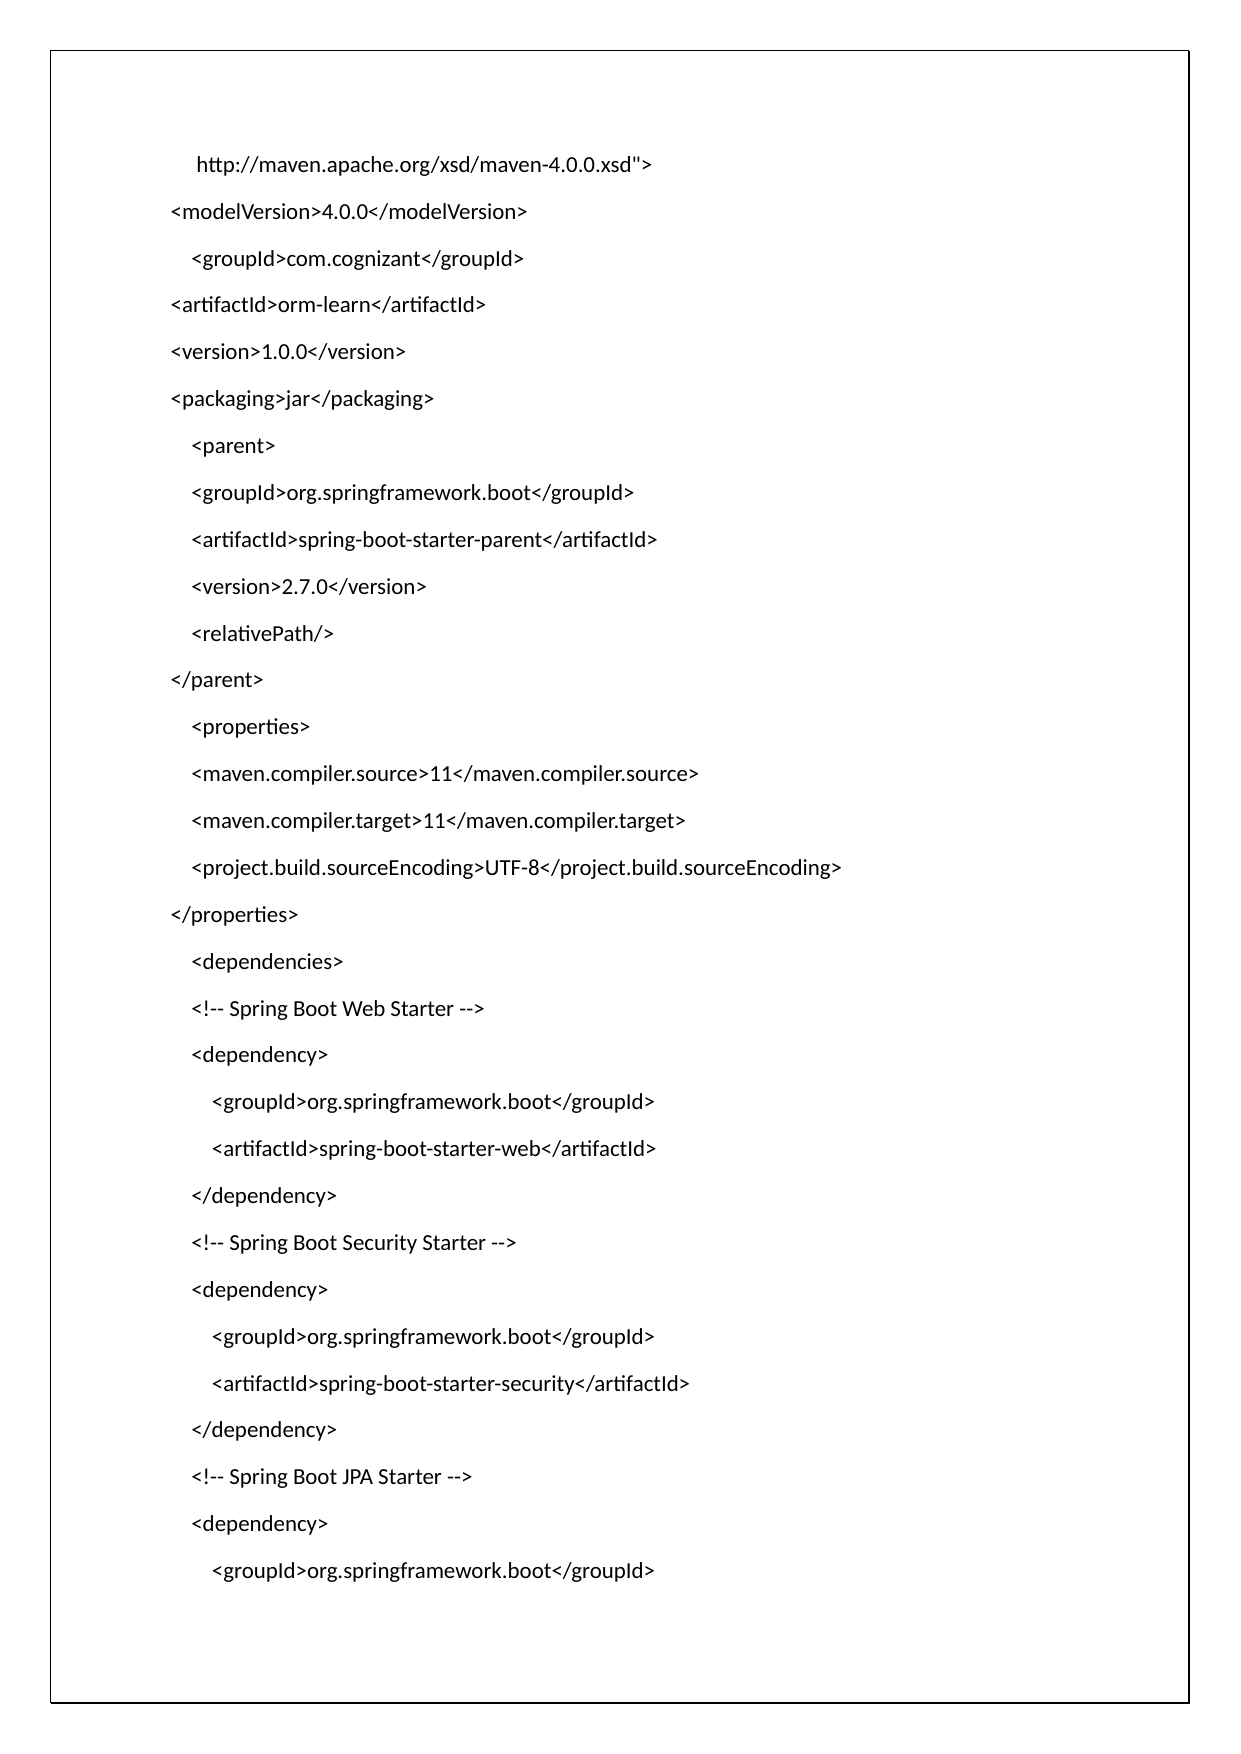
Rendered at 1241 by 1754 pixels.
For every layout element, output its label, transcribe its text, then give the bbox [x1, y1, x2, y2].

text <artifactId>spring-boot-starter-parent</artifactId> [150, 525, 1089, 553]
text <maven.compiler.target>11</maven.compiler.target> [150, 806, 1089, 834]
text <artifactId>spring-boot-starter-web</artifactId> [150, 1134, 1089, 1162]
text http://maven.apache.org/xsd/maven-4.0.0.xsd"> [150, 150, 1089, 178]
text <maven.compiler.source>11</maven.compiler.source> [150, 759, 1089, 787]
text </properties> [150, 900, 1089, 928]
text </dependency> [150, 1181, 1089, 1209]
text <!-- Spring Boot Security Starter --> [150, 1228, 1089, 1256]
text <packaging>jar</packaging> [150, 384, 1089, 412]
text </dependency> [150, 1416, 1089, 1444]
text <properties> [150, 712, 1089, 741]
text <modelVersion>4.0.0</modelVersion> [150, 197, 1089, 225]
text <project.build.sourceEncoding>UTF-8</project.build.sourceEncoding> [150, 853, 1089, 881]
text </parent> [150, 666, 1089, 694]
text <version>1.0.0</version> [150, 337, 1089, 366]
text <relativePath/> [150, 619, 1089, 647]
text <dependency> [150, 1275, 1089, 1303]
text <groupId>org.springframework.boot</groupId> [150, 1322, 1089, 1350]
text <artifactId>orm-learn</artifactId> [150, 291, 1089, 319]
text <parent> [150, 431, 1089, 459]
text <groupId>com.cognizant</groupId> [150, 244, 1089, 272]
text <groupId>org.springframework.boot</groupId> [150, 1087, 1089, 1116]
text <artifactId>spring-boot-starter-security</artifactId> [150, 1369, 1089, 1397]
text <dependency> [150, 1041, 1089, 1069]
text <groupId>org.springframework.boot</groupId> [150, 478, 1089, 506]
text <groupId>org.springframework.boot</groupId> [150, 1556, 1089, 1584]
text <dependency> [150, 1509, 1089, 1537]
text <!-- Spring Boot JPA Starter --> [150, 1462, 1089, 1491]
text <version>2.7.0</version> [150, 572, 1089, 600]
text <dependencies> [150, 947, 1089, 975]
text <!-- Spring Boot Web Starter --> [150, 994, 1089, 1022]
